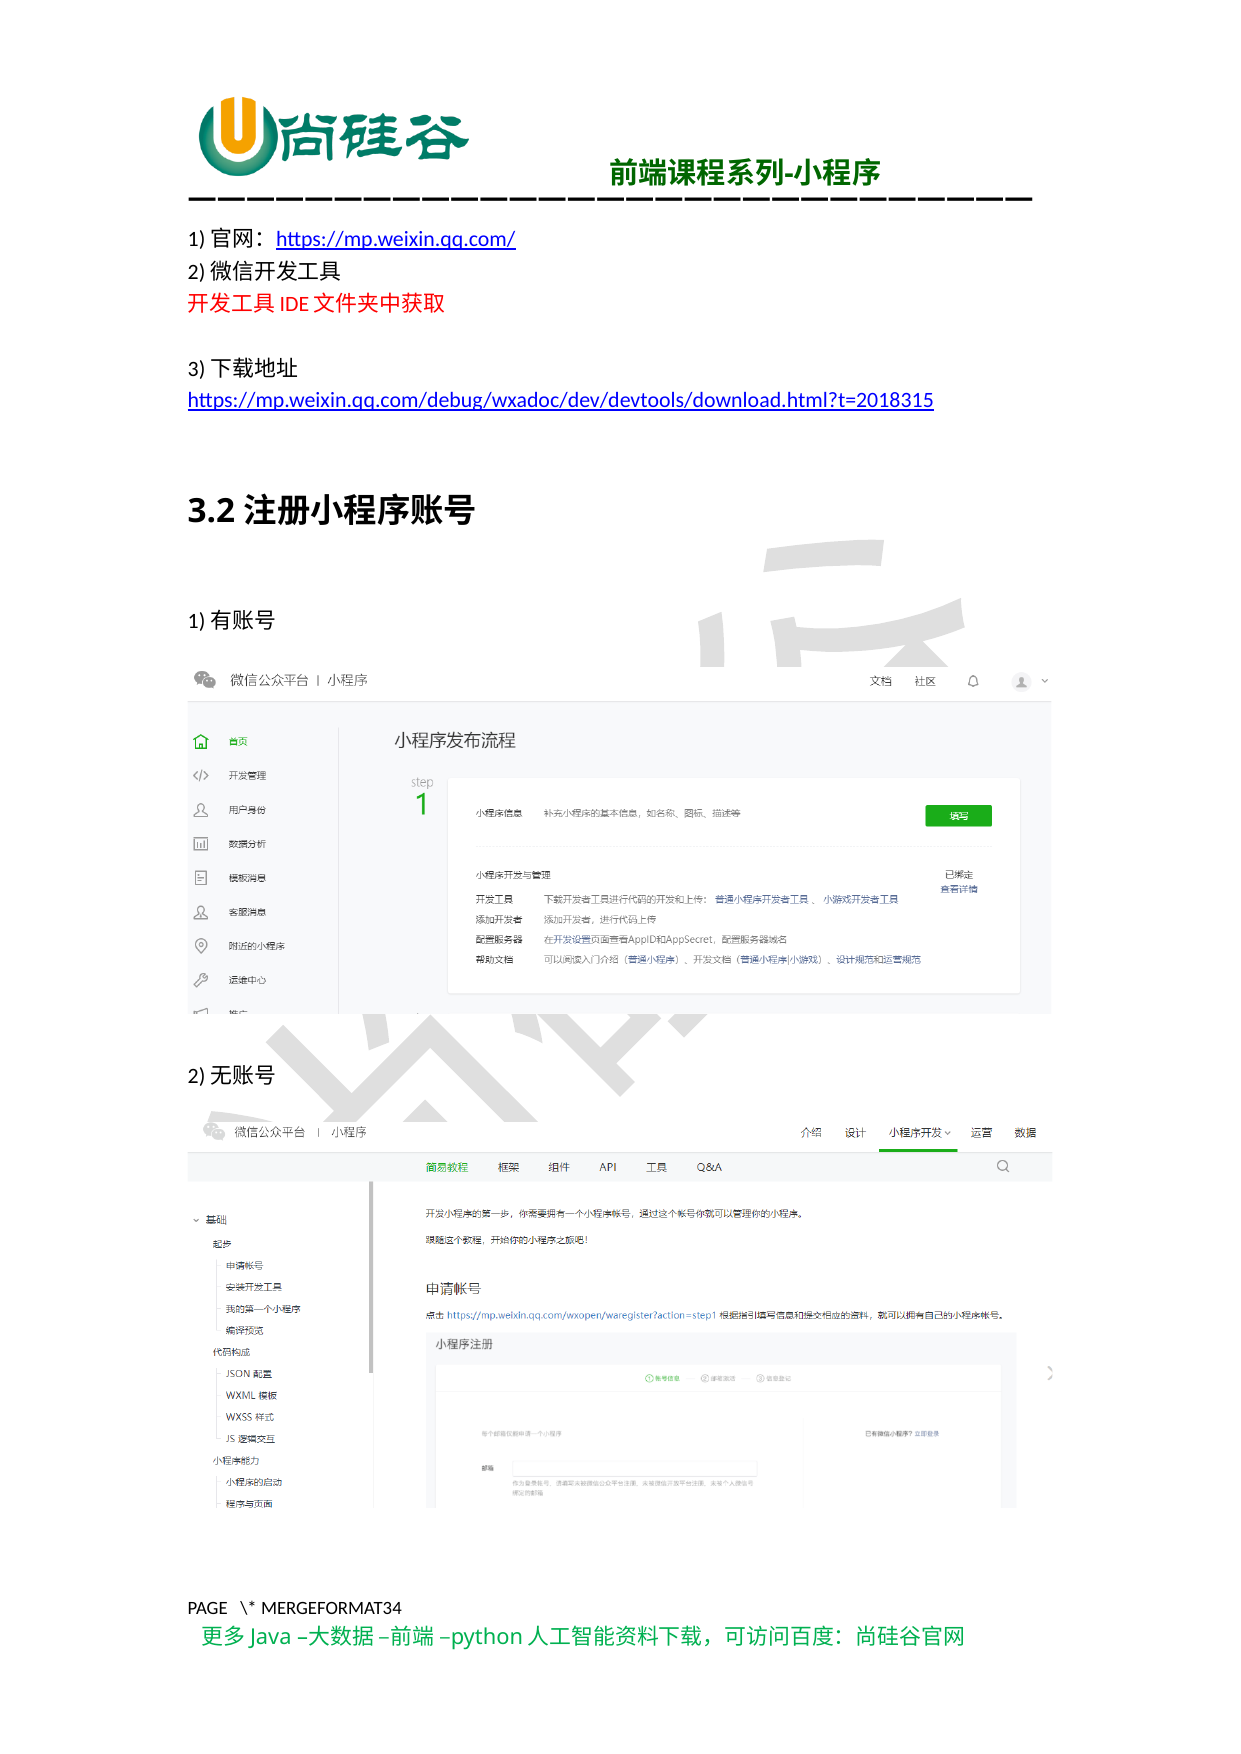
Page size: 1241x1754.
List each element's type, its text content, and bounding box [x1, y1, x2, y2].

subtitle 3.2 注册小程序账号 [187, 476, 1053, 541]
list 官网：https://mp.weixin.qq.com/ [187, 221, 1053, 253]
picture [187, 88, 476, 184]
text 开发工具IDE文件夹中获取 [187, 286, 1053, 318]
list 无账号 [187, 1057, 1053, 1090]
list 有账号 [187, 602, 1053, 635]
picture [187, 667, 1052, 1014]
picture [187, 1122, 1053, 1508]
list 微信开发工具 [187, 253, 1053, 286]
list 下载地址 [187, 351, 1053, 383]
text https://mp.weixin.qq.com/debug/wxadoc/dev/devtools/download.html?t=2018315 [187, 383, 1053, 416]
